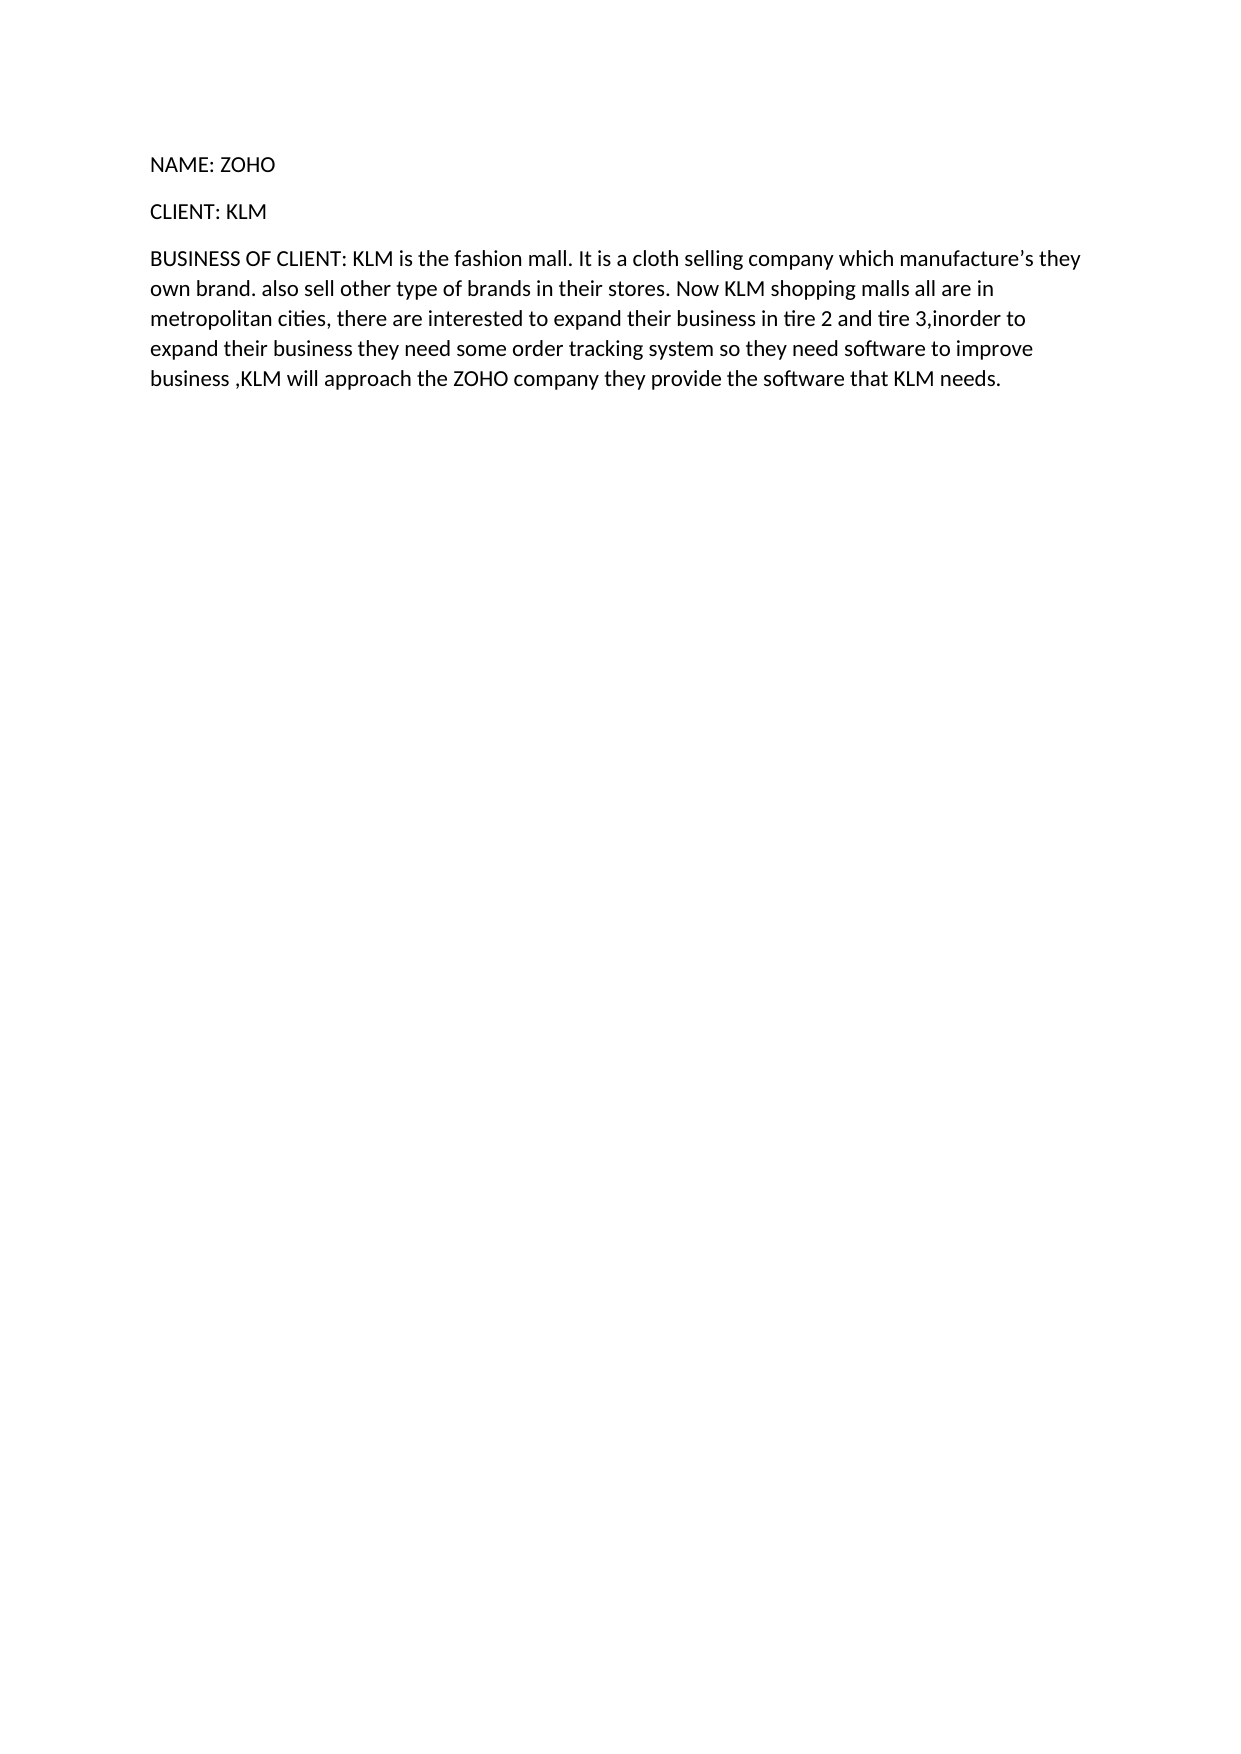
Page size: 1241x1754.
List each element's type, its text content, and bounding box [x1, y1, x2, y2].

text CLIENT: KLM [150, 197, 1090, 225]
text NAME: ZOHO [150, 150, 1090, 178]
text BUSINESS OF CLIENT: KLM is the fashion mall. It is a cloth selling company which manufacture’s they own brand. also sell other type of brands in their stores. Now KLM shopping malls all are in metropolitan cities, there are interested to expand their business in tire 2 and tire 3,inorder to expand their business they need some order tracking system so they need software to improve business ,KLM will approach the ZOHO company they provide the software that KLM needs. [150, 244, 1090, 393]
